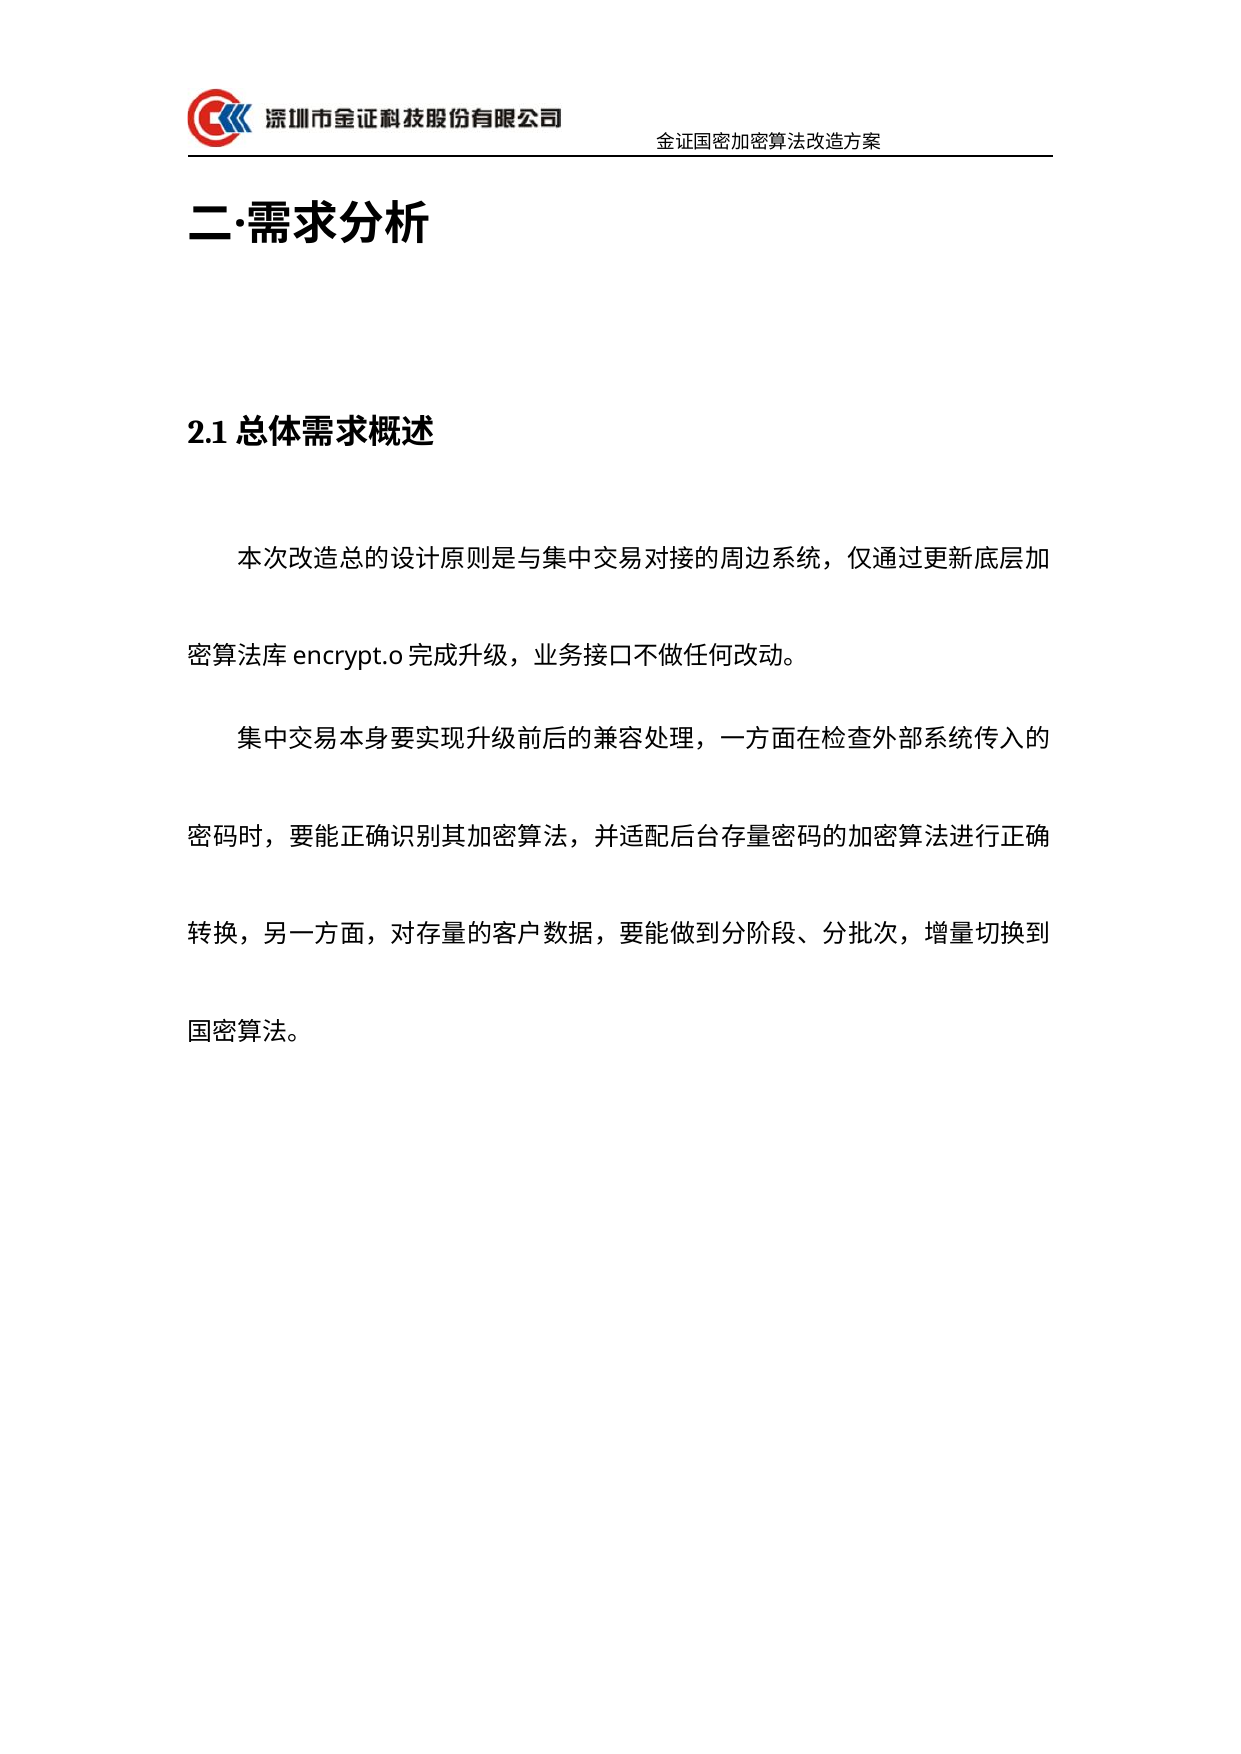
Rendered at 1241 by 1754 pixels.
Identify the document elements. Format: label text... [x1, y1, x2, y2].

text 集中交易本身要实现升级前后的兼容处理，一方面在检查外部系统传入的密码时，要能正确识别其加密算法，并适配后台存量密码的加密算法进行正确转换，另一方面，对存量的客户数据，要能做到分阶段、分批次，增量切换到国密算法。 [187, 704, 1053, 1062]
subtitle 二·需求分析 [187, 171, 1053, 268]
text 本次改造总的设计原则是与集中交易对接的周边系统，仅通过更新底层加密算法库encrypt.o完成升级，业务接口不做任何改动。 [187, 524, 1053, 686]
picture [187, 88, 563, 148]
subtitle 2.1 总体需求概述 [187, 396, 1053, 461]
